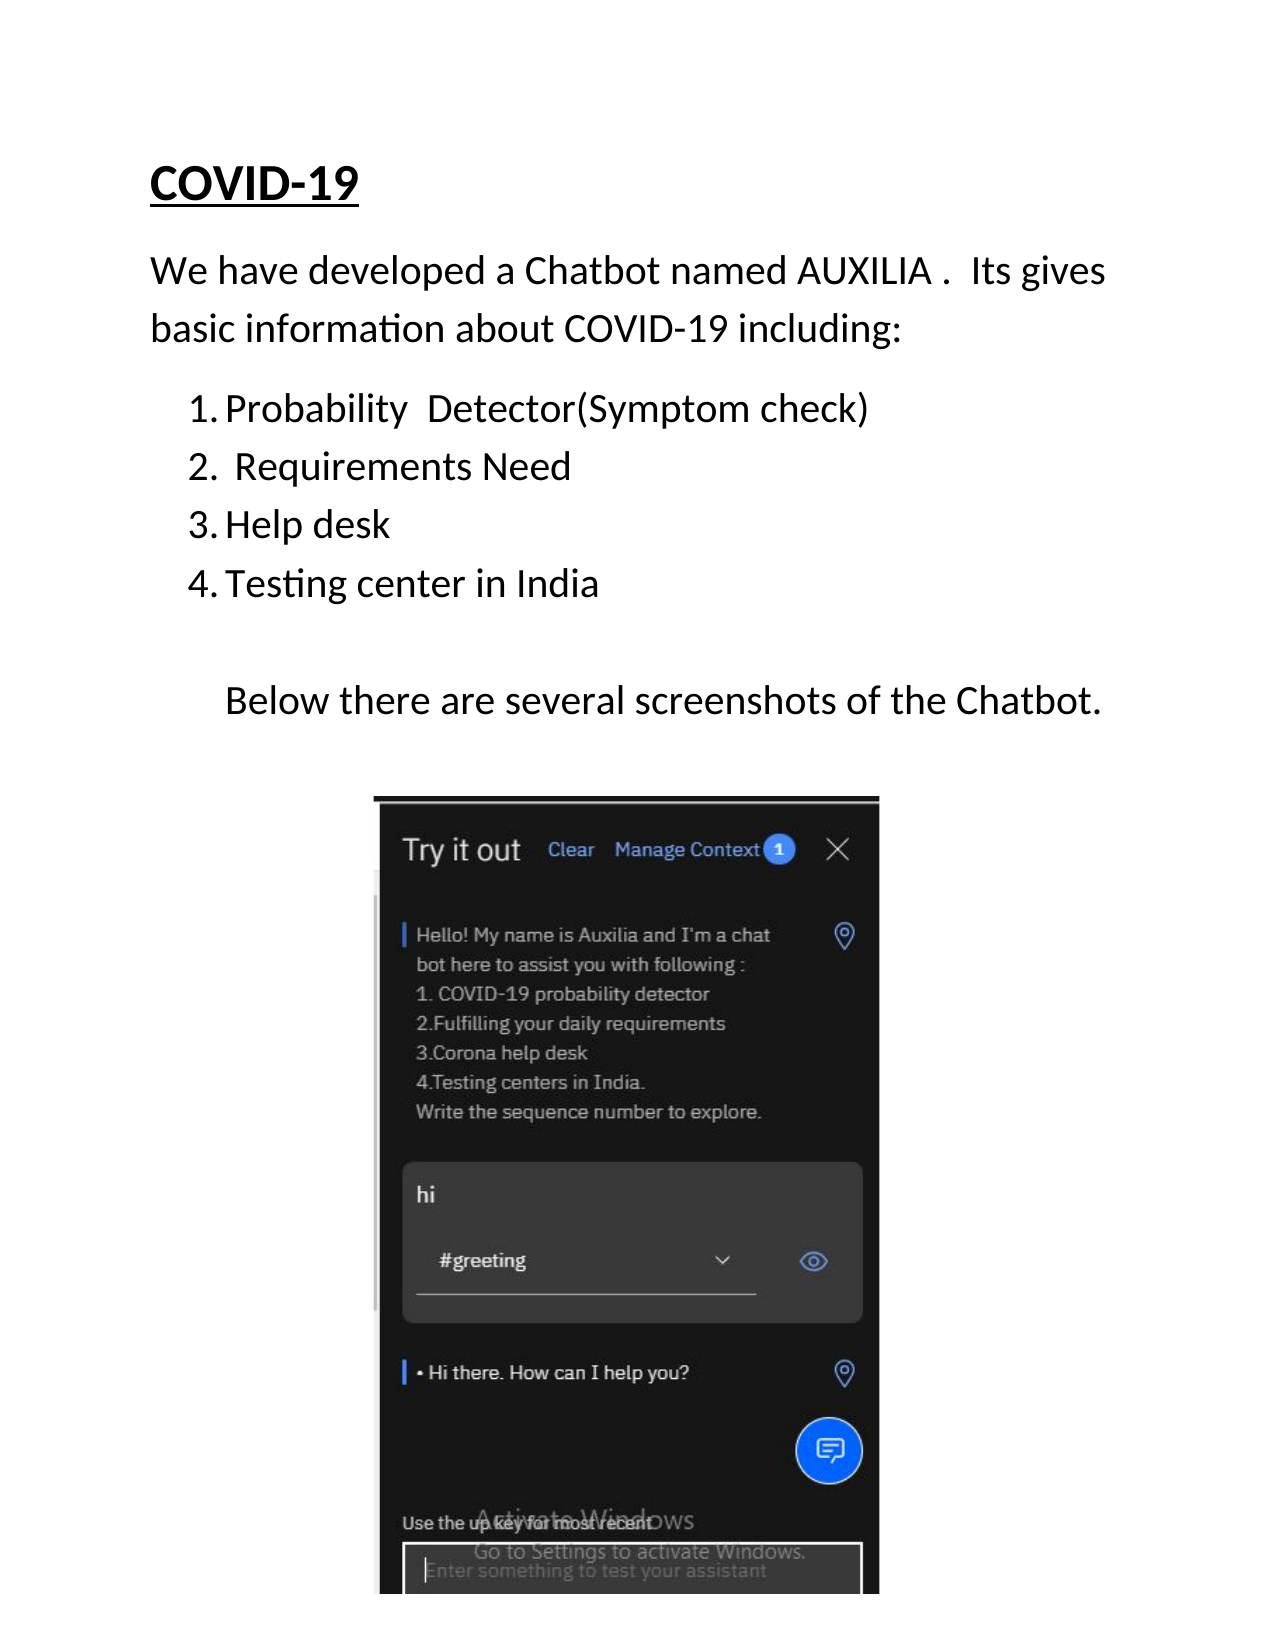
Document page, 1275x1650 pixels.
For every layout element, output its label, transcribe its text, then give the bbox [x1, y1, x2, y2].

list Below there are several screenshots of the Chatbot. [225, 674, 1125, 724]
list Requirements Need [187, 440, 1125, 491]
list Testing center in India [187, 557, 1125, 608]
list Probability Detector(Symptom check) [187, 382, 1125, 432]
text We have developed a Chatbot named AUXILIA . Its gives basic information about COVID-19 including: [150, 244, 1125, 353]
text COVID-19 [150, 150, 1125, 213]
list Help desk [187, 498, 1125, 549]
picture [373, 796, 880, 1594]
